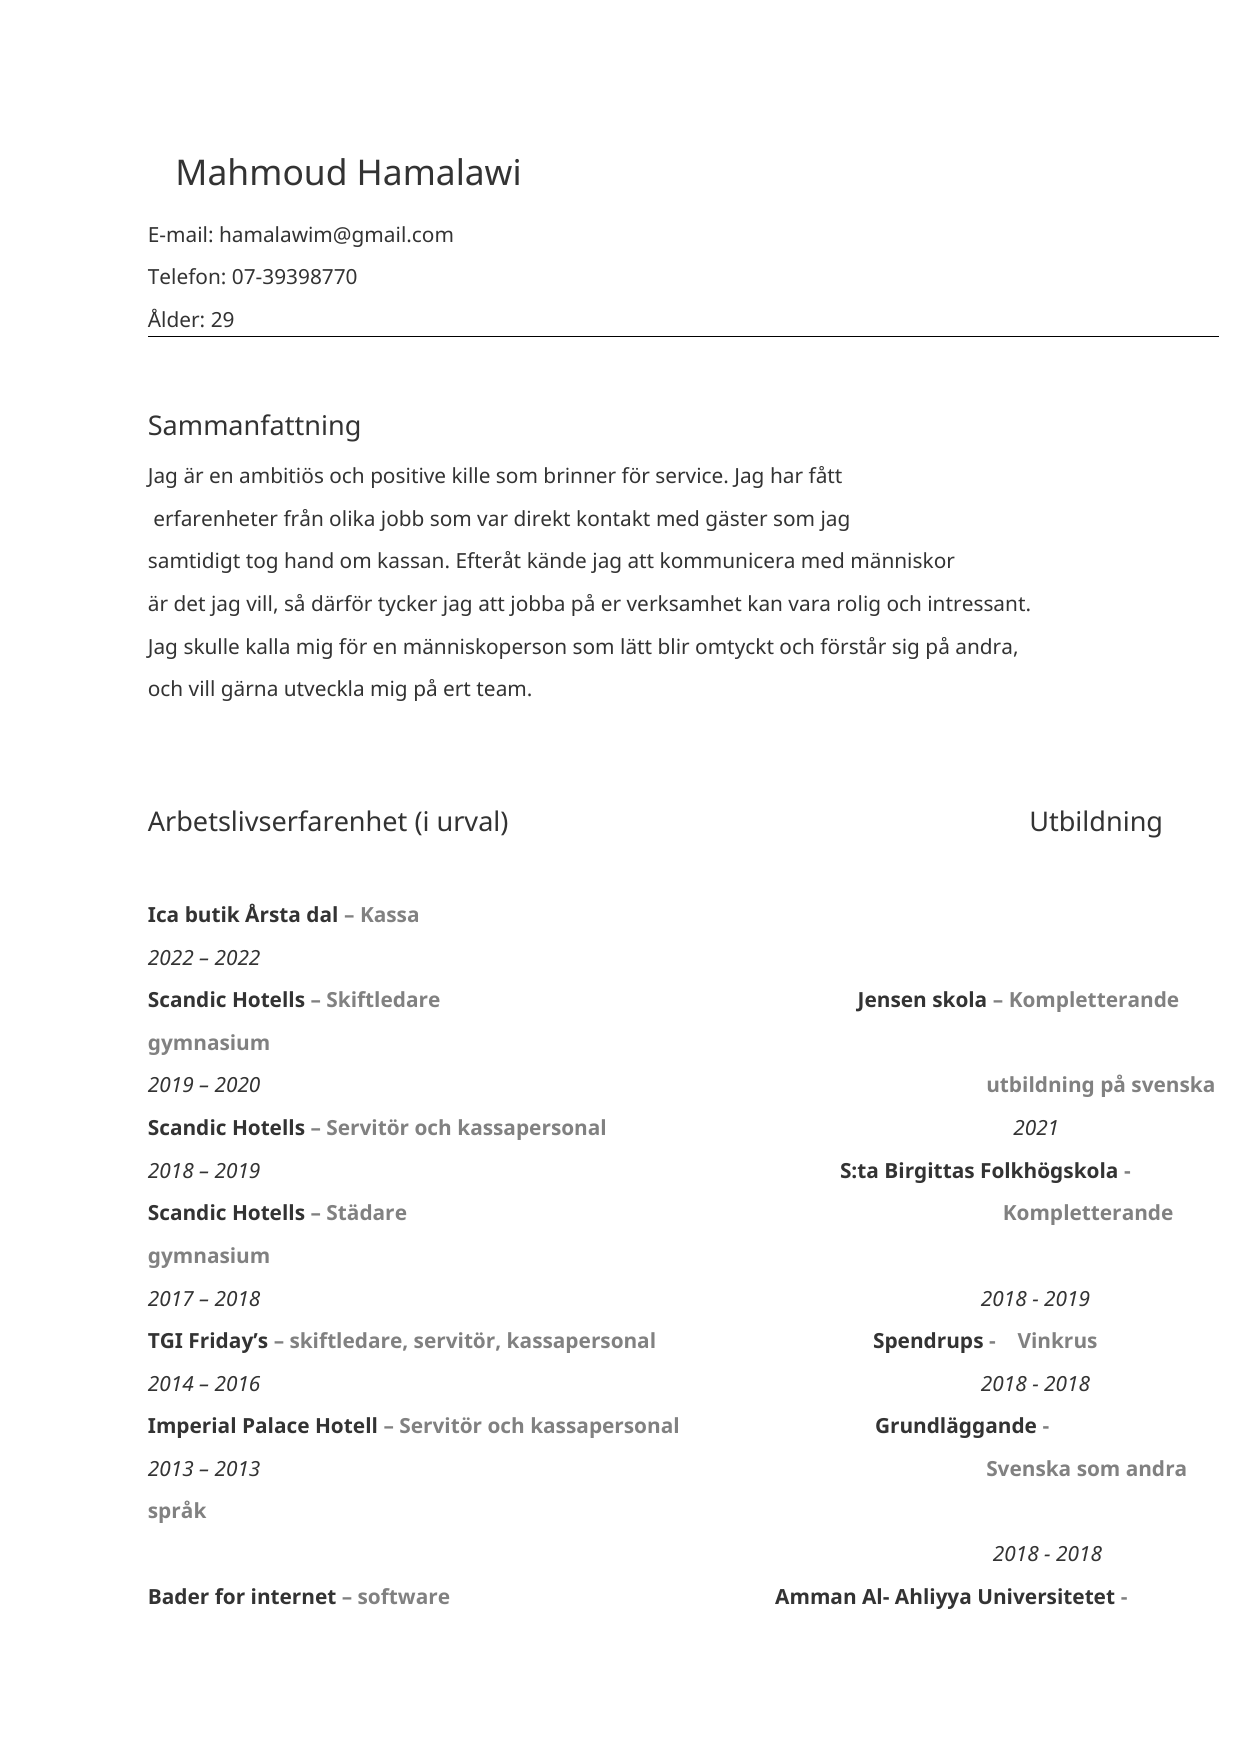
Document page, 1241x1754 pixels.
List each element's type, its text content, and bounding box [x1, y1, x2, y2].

text Jag är en ambitiös och positive kille som brinner för service. Jag har fått [148, 461, 1219, 490]
text Mahmoud Hamalawi [148, 148, 1219, 196]
text 2022 – 2022 [148, 943, 1219, 971]
text Ålder: 29 [148, 305, 1219, 336]
text TGI Friday’s – skiftledare, servitör, kassapersonal Spendrups - Vinkrus [148, 1326, 1219, 1355]
text och vill gärna utveckla mig på ert team. [148, 674, 1219, 703]
text Arbetslivserfarenhet (i urval) Utbildning [148, 802, 1219, 839]
text 2013 – 2013 Svenska som andra språk [148, 1454, 1219, 1525]
text Telefon: 07-39398770 [148, 262, 1219, 291]
text 2014 – 2016 2018 - 2018 [148, 1369, 1219, 1397]
text Sammanfattning [148, 406, 1219, 443]
text 2018 - 2018 [148, 1539, 1219, 1568]
text Scandic Hotells – Städare Kompletterande gymnasium [148, 1198, 1219, 1269]
text Scandic Hotells – Servitör och kassapersonal 2021 [148, 1113, 1219, 1142]
text samtidigt tog hand om kassan. Efteråt kände jag att kommunicera med människor [148, 547, 1219, 575]
text 2018 – 2019 S:ta Birgittas Folkhögskola - [148, 1156, 1219, 1184]
text Scandic Hotells – Skiftledare Jensen skola – Kompletterande gymnasium [148, 985, 1219, 1056]
text Jag skulle kalla mig för en människoperson som lätt blir omtyckt och förstår sig på andra, [148, 632, 1219, 660]
text Imperial Palace Hotell – Servitör och kassapersonal Grundläggande - [148, 1411, 1219, 1440]
text 2017 – 2018 2018 - 2019 [148, 1284, 1219, 1312]
text 2019 – 2020 utbildning på svenska [148, 1071, 1219, 1099]
text E-mail: hamalawim@gmail.com [148, 220, 1219, 248]
text är det jag vill, så därför tycker jag att jobba på er verksamhet kan vara rolig och intressant. [148, 589, 1219, 618]
text Ica butik Årsta dal – Kassa [148, 900, 1219, 929]
text erfarenheter från olika jobb som var direkt kontakt med gäster som jag [148, 504, 1219, 532]
text Bader for internet – software Amman Al- Ahliyya Universitetet - [148, 1582, 1219, 1610]
